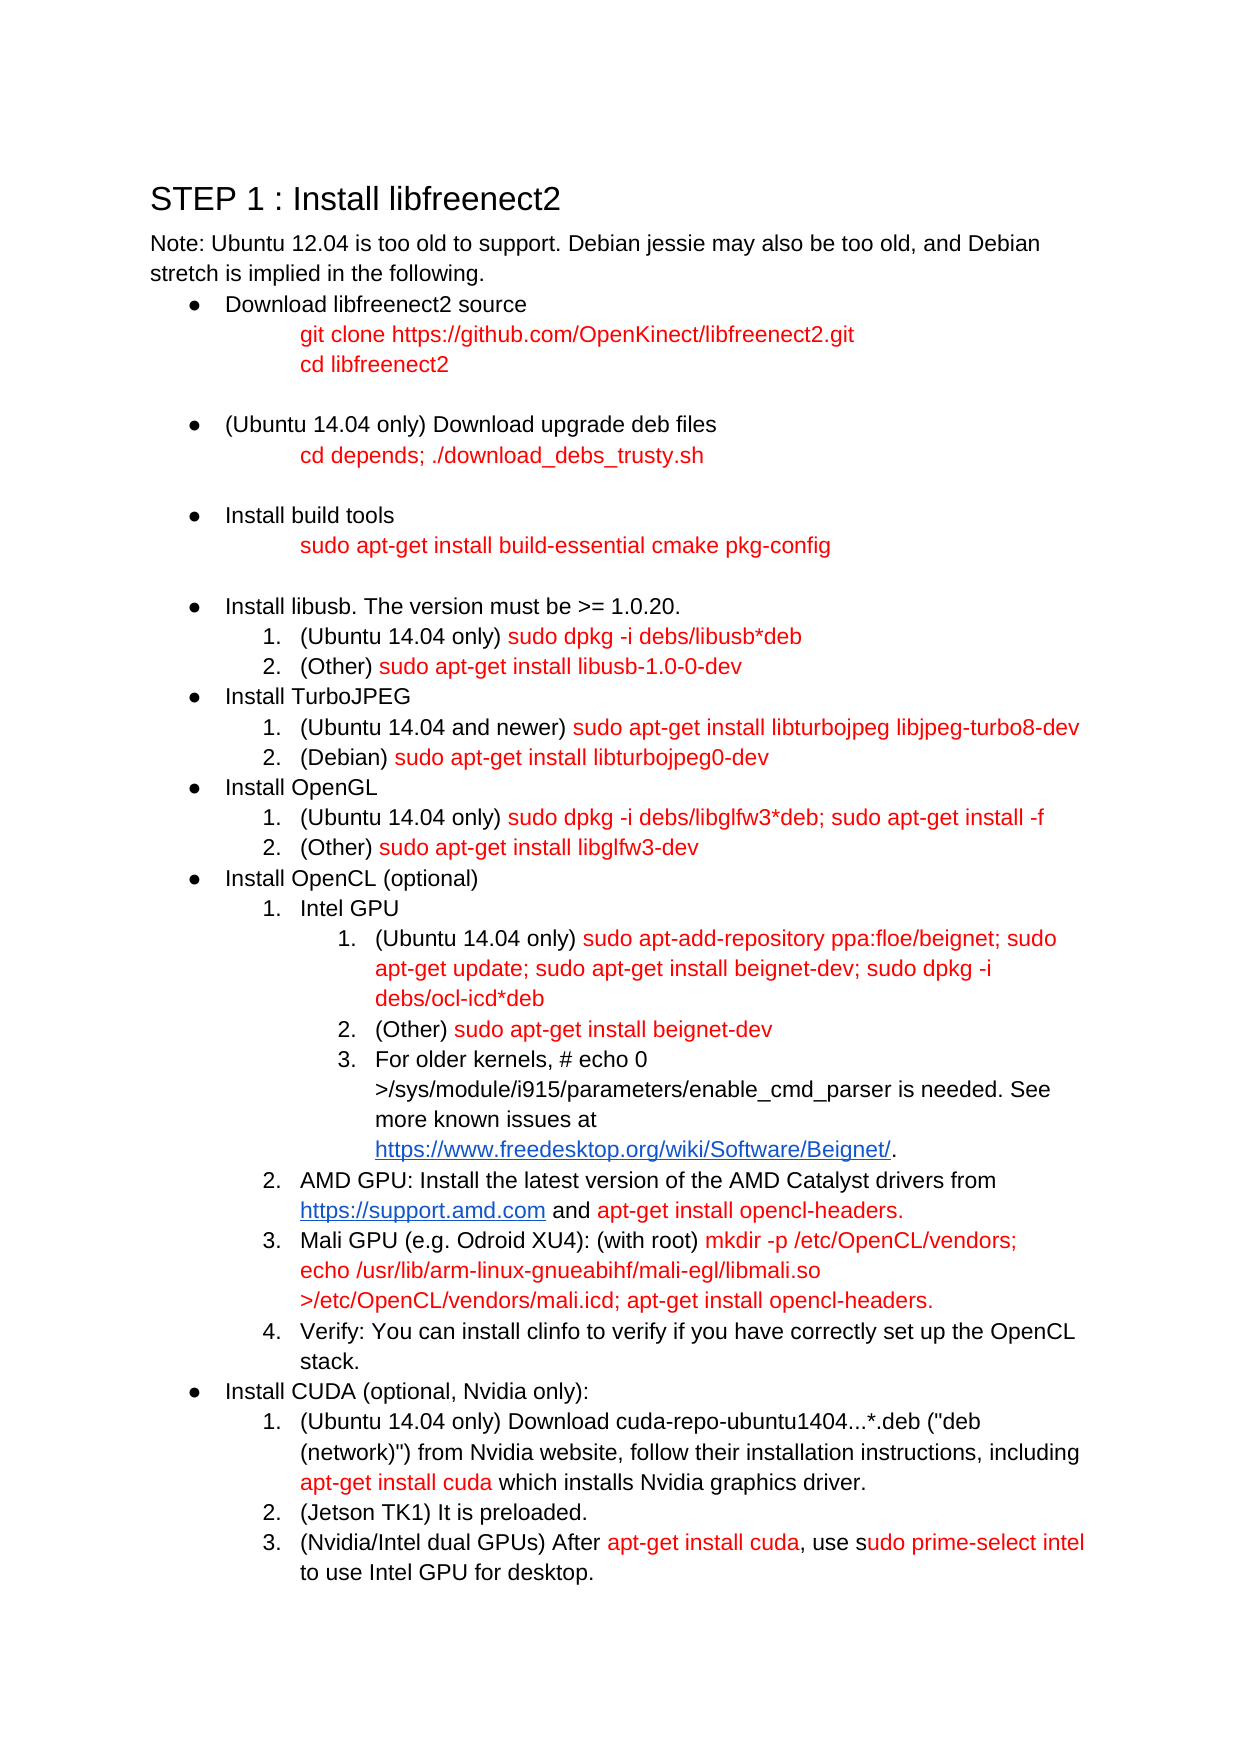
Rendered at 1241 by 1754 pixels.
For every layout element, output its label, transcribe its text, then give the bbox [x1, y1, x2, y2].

list Verify: You can install clinfo to verify if you have correctly set up the OpenCL stack. [262, 1318, 1090, 1374]
list Install TurboJPEG [187, 683, 1090, 709]
subtitle STEP 1 : Install libfreenect2 [150, 179, 1090, 218]
text cd depends; ./download_debs_trusty.sh [225, 442, 1090, 498]
list (Ubuntu 14.04 only) Download upgrade deb files [187, 411, 1090, 438]
list (Other) sudo apt-get install beignet-dev [337, 1016, 1090, 1042]
list For older kernels, # echo 0 >/sys/module/i915/parameters/enable_cmd_parser is needed. See more known issues at https://www.freedesktop.org/wiki/Software/Beignet/. [337, 1046, 1090, 1163]
list Download libfreenect2 source [187, 291, 1090, 317]
list (Ubuntu 14.04 only) sudo dpkg -i debs/libusb*deb [262, 623, 1090, 649]
list AMD GPU: Install the latest version of the AMD Catalyst drivers from https://support.amd.com and apt-get install opencl-headers. [262, 1167, 1090, 1223]
text git clone https://github.com/OpenKinect/libfreenect2.git cd libfreenect2 [225, 321, 1090, 407]
list (Debian) sudo apt-get install libturbojpeg0-dev [262, 744, 1090, 770]
list Install OpenGL [187, 774, 1090, 800]
list Install OpenCL (optional) [187, 864, 1090, 891]
list (Other) sudo apt-get install libglfw3-dev [262, 834, 1090, 861]
text sudo apt-get install build-essential cmake pkg-config [225, 532, 1090, 589]
list (Jetson TK1) It is preloaded. [262, 1499, 1090, 1525]
list Install CUDA (optional, Nvidia only): [187, 1378, 1090, 1404]
list (Ubuntu 14.04 only) sudo dpkg -i debs/libglfw3*deb; sudo apt-get install -f [262, 804, 1090, 830]
list Install build tools [187, 502, 1090, 528]
list (Ubuntu 14.04 only) sudo apt-add-repository ppa:floe/beignet; sudo apt-get update; sudo apt-get install beignet-dev; sudo dpkg -i debs/ocl-icd*deb [337, 925, 1090, 1012]
text Note: Ubuntu 12.04 is too old to support. Debian jessie may also be too old, and Debian stretch is implied in the following. [150, 230, 1090, 287]
list (Ubuntu 14.04 and newer) sudo apt-get install libturbojpeg libjpeg-turbo8-dev [262, 713, 1090, 740]
list (Nvidia/Intel dual GPUs) After apt-get install cuda, use sudo prime-select intel to use Intel GPU for desktop. [262, 1529, 1090, 1586]
list (Ubuntu 14.04 only) Download cuda-repo-ubuntu1404...*.deb ("deb (network)") from Nvidia website, follow their installation instructions, including apt-get install cuda which installs Nvidia graphics driver. [262, 1408, 1090, 1495]
list Intel GPU [262, 895, 1090, 921]
list Mali GPU (e.g. Odroid XU4): (with root) mkdir -p /etc/OpenCL/vendors; echo /usr/lib/arm-linux-gnueabihf/mali-egl/libmali.so >/etc/OpenCL/vendors/mali.icd; apt-get install opencl-headers. [262, 1227, 1090, 1314]
list (Other) sudo apt-get install libusb-1.0-0-dev [262, 653, 1090, 679]
list Install libusb. The version must be >= 1.0.20. [187, 593, 1090, 619]
